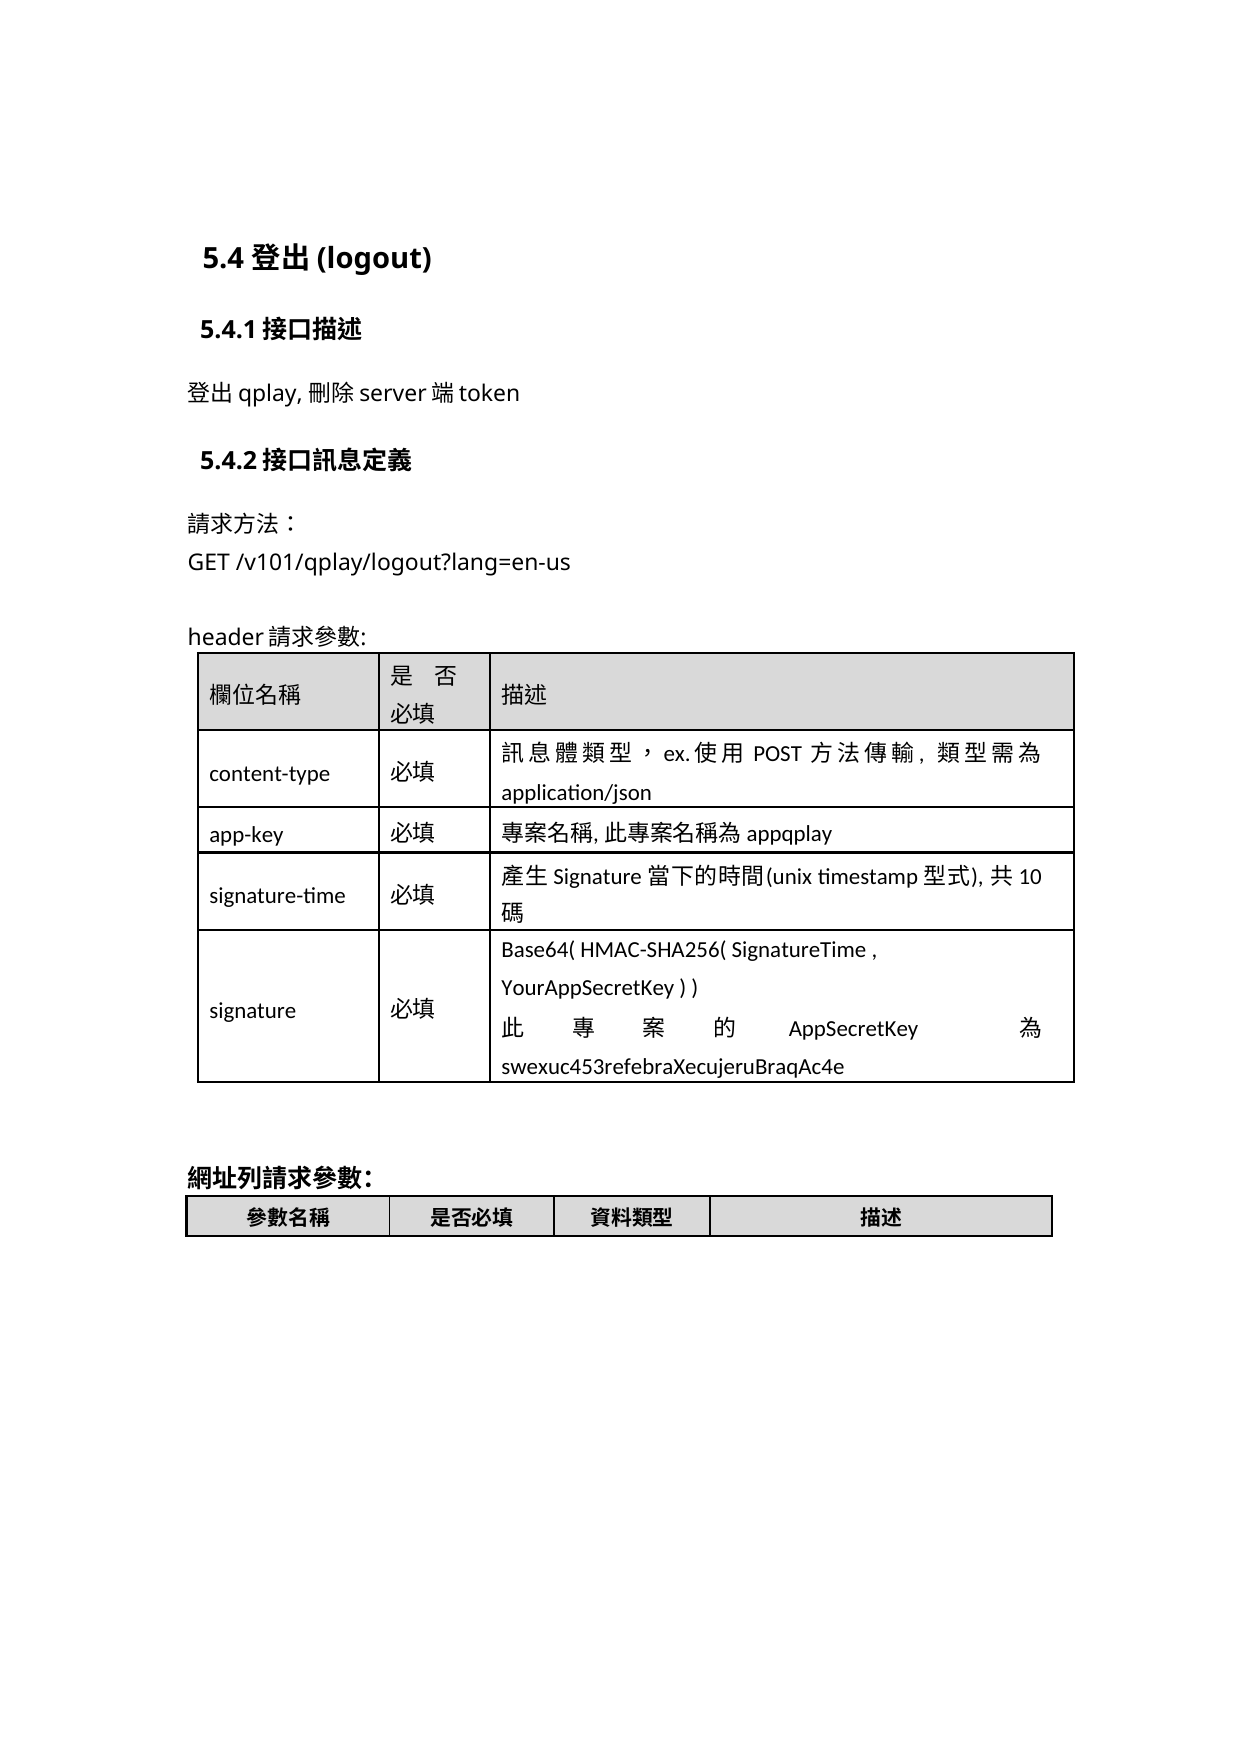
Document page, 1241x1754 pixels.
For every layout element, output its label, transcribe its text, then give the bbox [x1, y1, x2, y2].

table_cell 訊息體類型，ex.使用POST方法傳輸, 類型需為application/json [491, 731, 1073, 806]
list header請求參數: [187, 614, 1053, 652]
text 登出qplay, 刪除server端token [187, 371, 1053, 408]
table_header 是否必填 [390, 1197, 553, 1235]
table_cell signature [199, 931, 378, 1081]
list 請求方法： [187, 502, 1053, 539]
table_cell 必填 [380, 931, 489, 1081]
subtitle 5.4.2接口訊息定義 [187, 441, 1053, 477]
table_header 參數名稱 [188, 1197, 389, 1235]
table_cell 必填 [380, 808, 489, 851]
table_header 是否必填 [380, 654, 489, 729]
subtitle 5.4.1接口描述 [187, 309, 1053, 346]
table_cell 產生Signature當下的時間(unix timestamp型式), 共10碼 [491, 854, 1073, 928]
table_cell 專案名稱, 此專案名稱為 appqplay [491, 808, 1073, 851]
table_cell 必填 [380, 854, 489, 928]
table_header 描述 [711, 1197, 1051, 1235]
table_cell app-key [199, 808, 378, 851]
table_cell 必填 [380, 731, 489, 806]
table_header 資料類型 [555, 1197, 709, 1235]
table_cell Base64( HMAC-SHA256( SignatureTime , YourAppSecretKey ) ) 此專案的AppSecretKey 為swexuc453refebraXecujeruBraqAc4e [491, 931, 1073, 1081]
table_header 欄位名稱 [199, 654, 378, 729]
subtitle 5.4 登出 (logout) [202, 234, 1053, 277]
table_cell signature-time [199, 854, 378, 928]
table_cell content-type [199, 731, 378, 806]
list GET /v101/qplay/logout?lang=en-us [187, 539, 1053, 577]
table_header 描述 [491, 654, 1073, 729]
list 網址列請求參數： [187, 1158, 1053, 1195]
